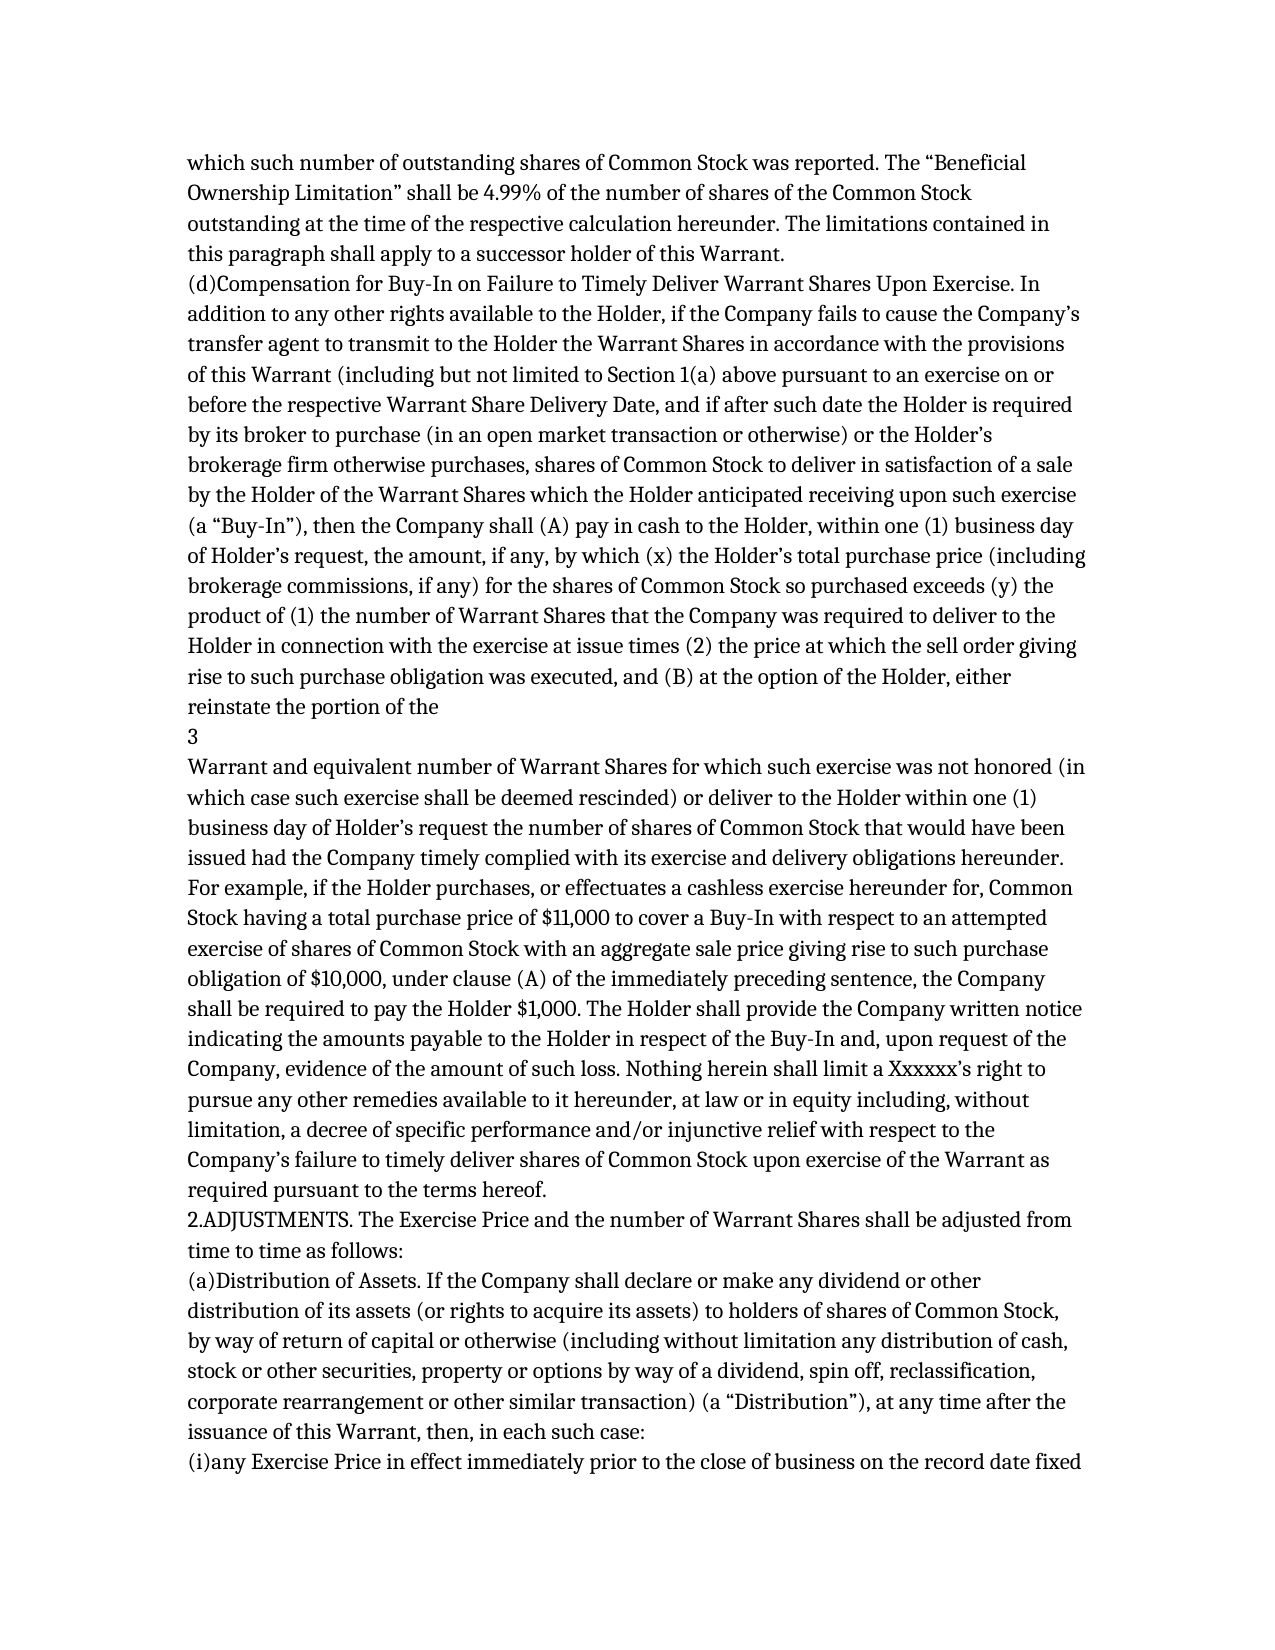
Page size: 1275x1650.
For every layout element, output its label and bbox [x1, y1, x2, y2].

text [187, 150, 1087, 1475]
